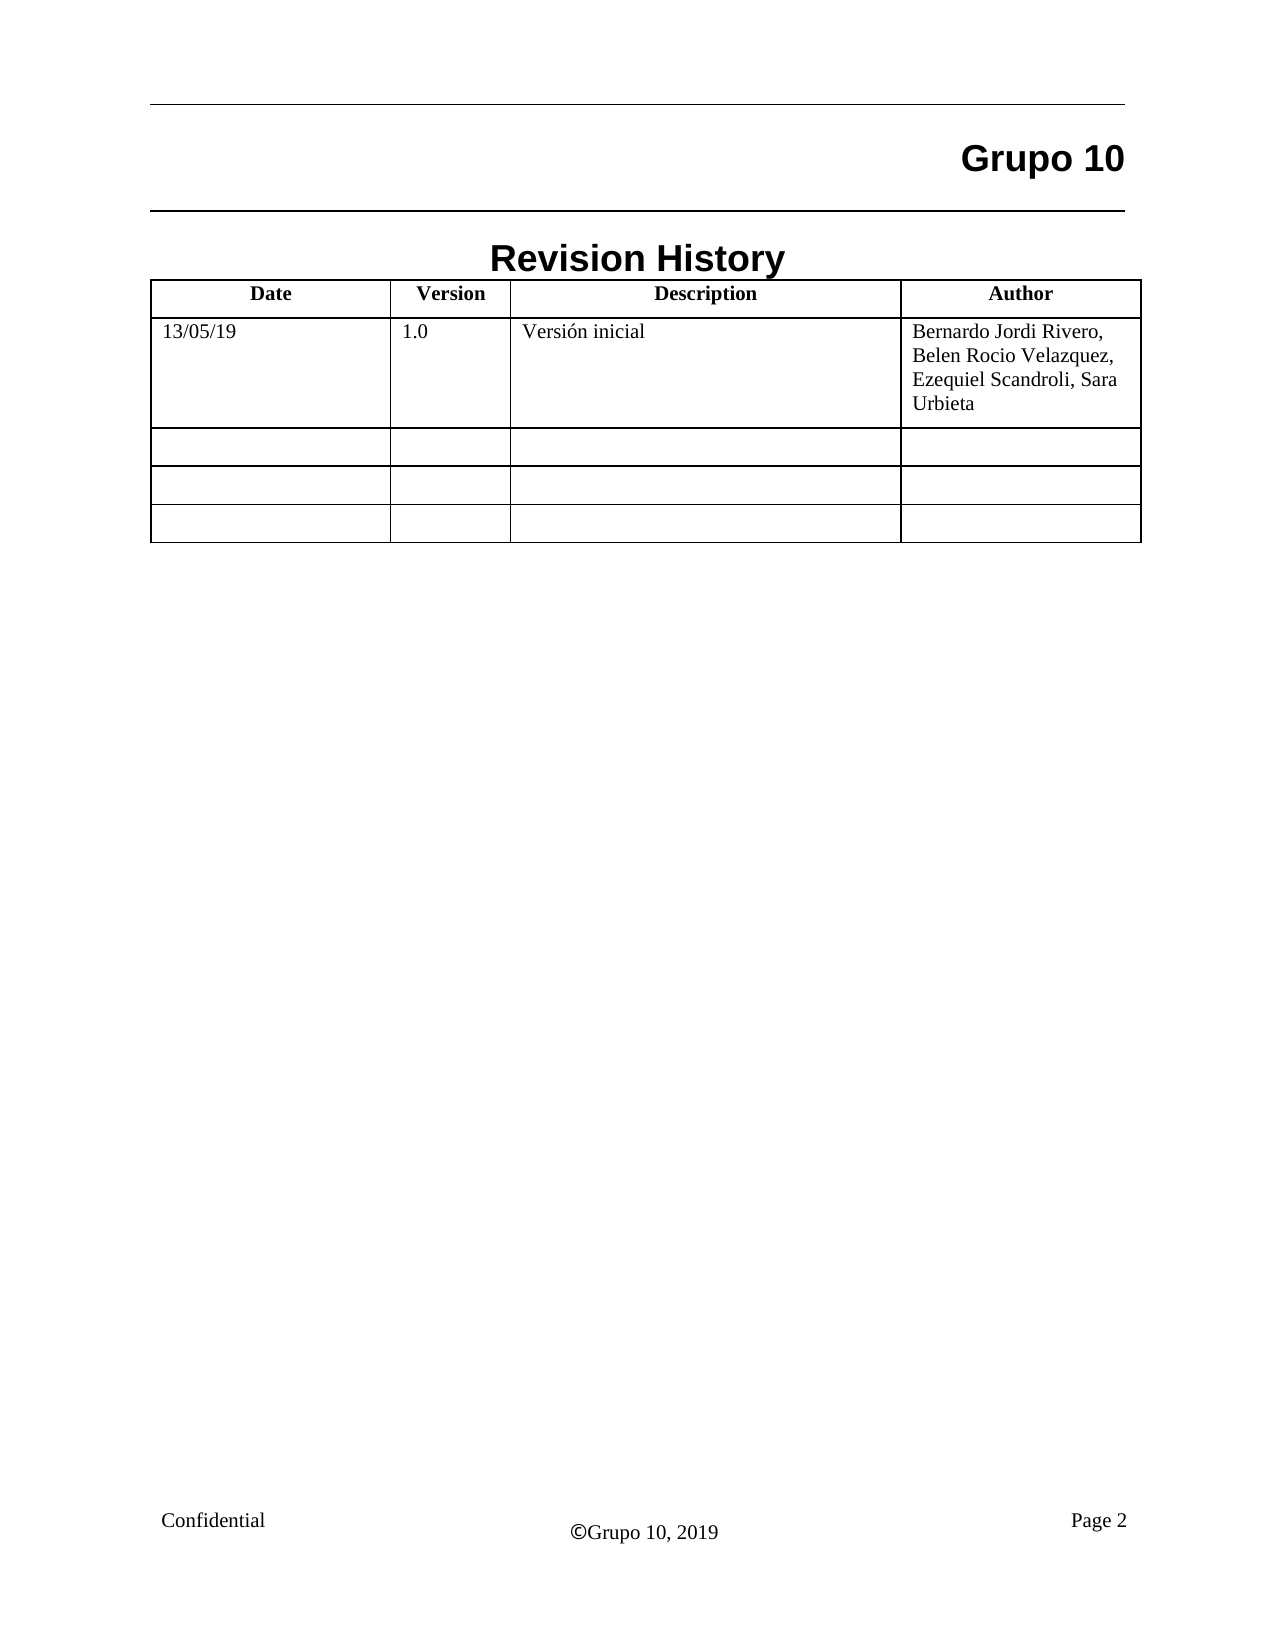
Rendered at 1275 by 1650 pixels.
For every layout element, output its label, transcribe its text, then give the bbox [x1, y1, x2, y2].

table_cell [391, 429, 510, 465]
table_cell Versión inicial [511, 319, 900, 427]
table_cell [511, 505, 900, 542]
table_cell [902, 505, 1140, 542]
table_cell [391, 505, 510, 542]
table_cell [152, 505, 390, 542]
table_cell [152, 429, 390, 465]
table_header Description [511, 281, 900, 317]
table_header Version [391, 281, 510, 317]
table_header Author [902, 281, 1140, 317]
table_cell 13/05/19 [152, 319, 390, 427]
table_cell Bernardo Jordi Rivero, Belen Rocio Velazquez, Ezequiel Scandroli, Sara Urbieta [902, 319, 1140, 427]
table_cell [152, 467, 390, 503]
table_cell [511, 429, 900, 465]
table_cell [902, 467, 1140, 503]
table_header Date [152, 281, 390, 317]
table_cell [511, 467, 900, 503]
text Revision History [150, 236, 1125, 279]
table_cell [902, 429, 1140, 465]
table_cell 1.0 [391, 319, 510, 427]
table_cell [391, 467, 510, 503]
